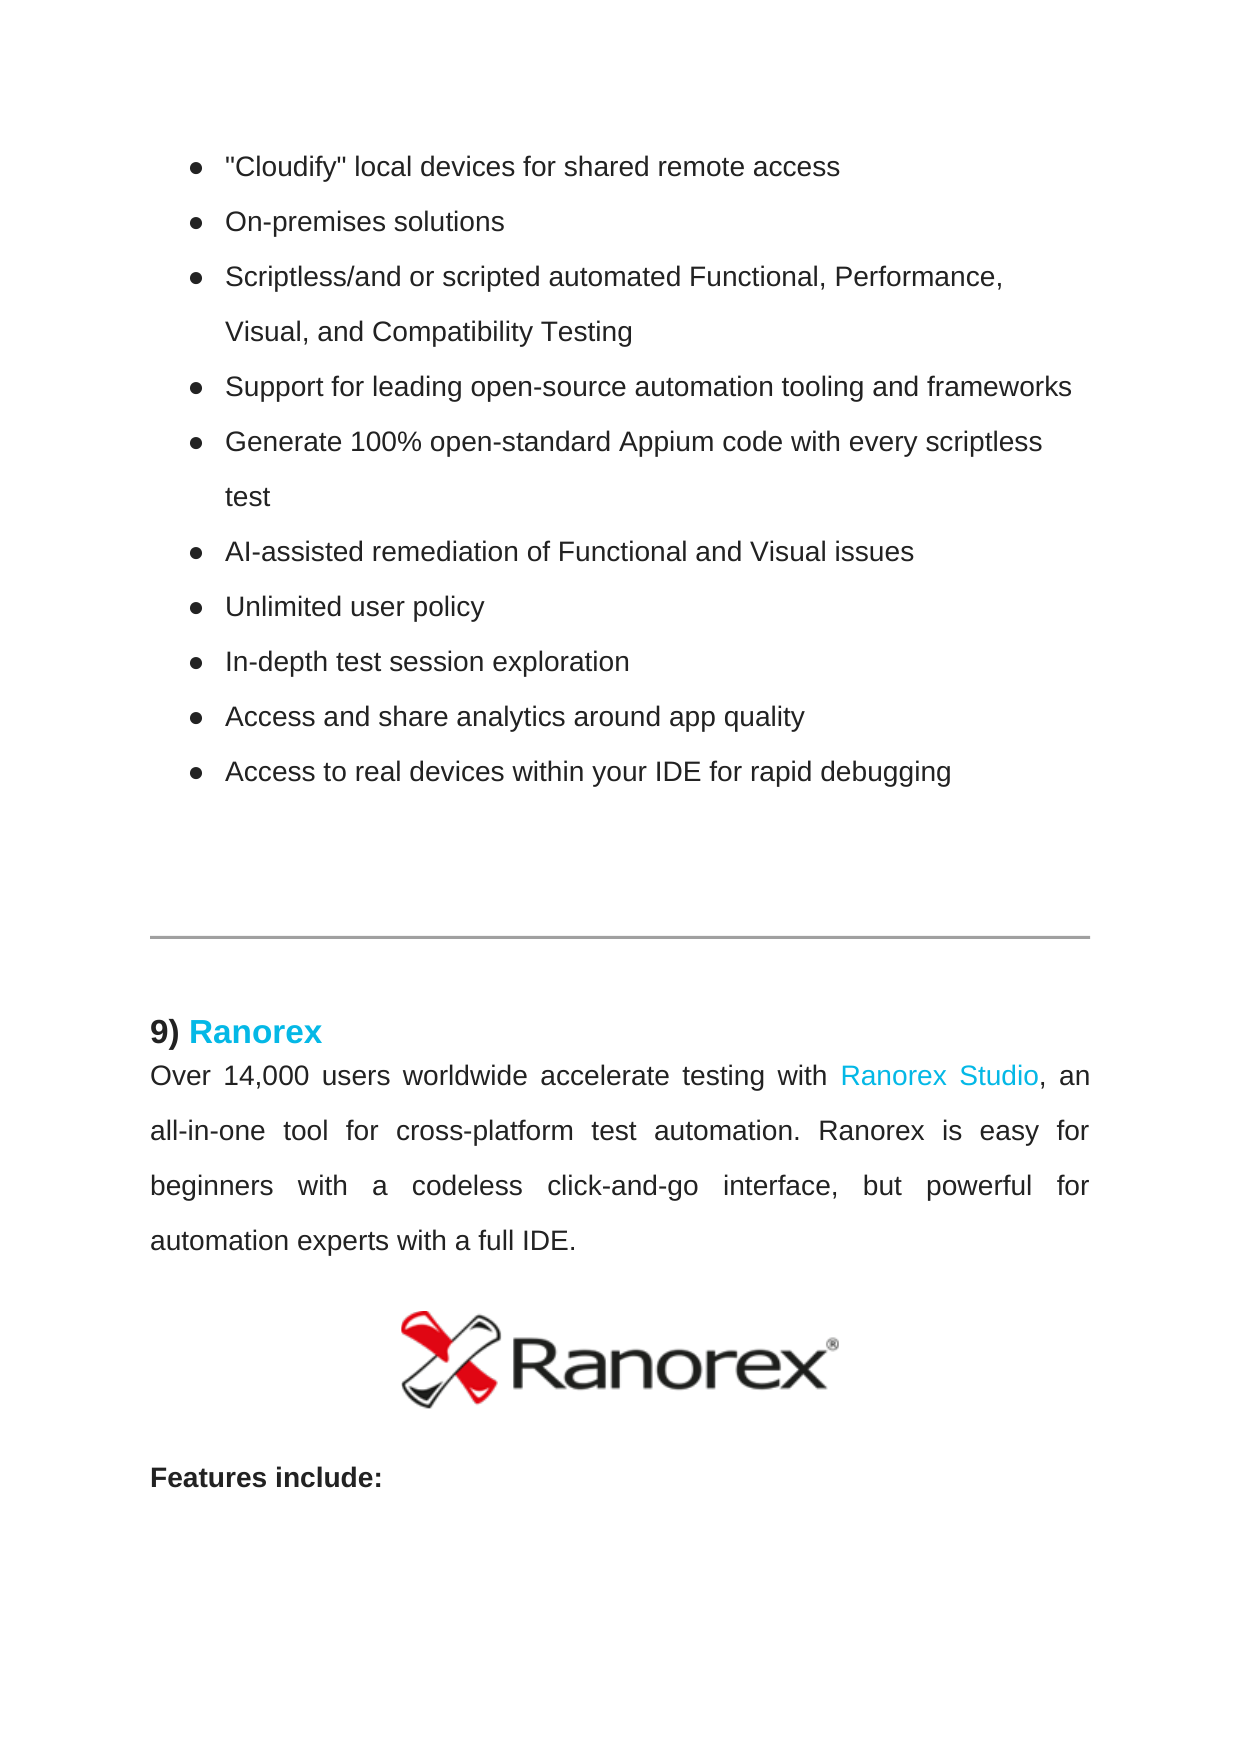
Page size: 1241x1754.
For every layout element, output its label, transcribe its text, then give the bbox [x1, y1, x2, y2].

subtitle 9) Ranorex [150, 1012, 1090, 1050]
text Over 14,000 users worldwide accelerate testing with Ranorex Studio, an all-in-one tool for cross-platform test automation. Ranorex is easy for beginners with a codeless click-and-go interface, but powerful for automation experts with a full IDE. [150, 1058, 1090, 1256]
list AI-assisted remediation of Functional and Visual issues [187, 535, 1090, 567]
list Unlimited user policy [187, 590, 1090, 622]
list Generate 100% open-standard Appium code with every scriptless test [187, 425, 1090, 512]
list In-depth test session exploration [187, 645, 1090, 677]
list Support for leading open-source automation tooling and frameworks [187, 370, 1090, 402]
list Access and share analytics around app quality [187, 700, 1090, 732]
list "Cloudify" local devices for shared remote access [187, 150, 1090, 182]
list Access to real devices within your IDE for rapid debugging [187, 755, 1090, 787]
picture [401, 1311, 839, 1410]
list Scriptless/and or scripted automated Functional, Performance, Visual, and Compatibility Testing [187, 260, 1090, 347]
text Features include: [150, 1461, 1090, 1494]
list On-premises solutions [187, 205, 1090, 237]
